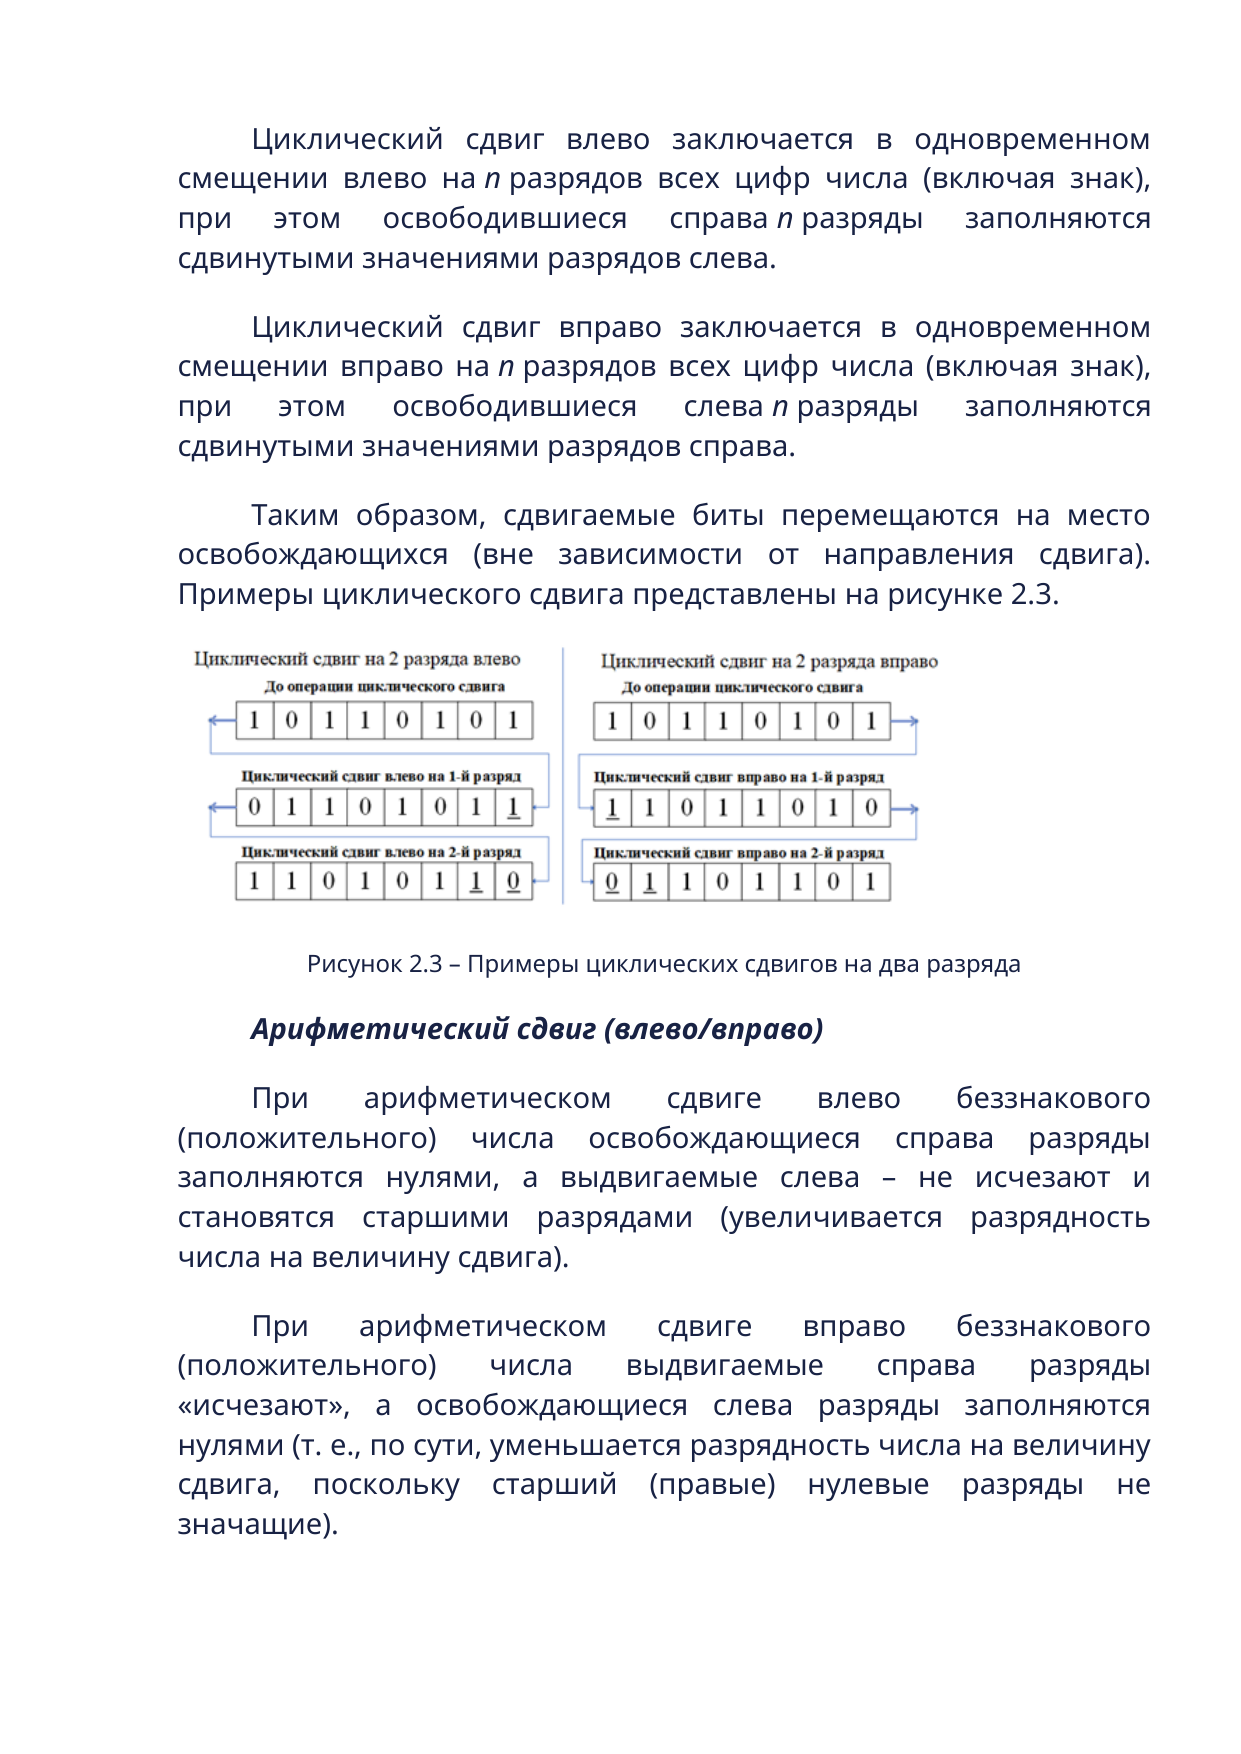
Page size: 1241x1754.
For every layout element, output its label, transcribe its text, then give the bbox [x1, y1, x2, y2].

text При арифметическом сдвиге вправо беззнакового (положительного) числа выдвигаемые справа разряды «исчезают», а освобождающиеся слева разряды заполняются нулями (т. е., по сути, уменьшается разрядность числа на величину сдвига, поскольку старший (правые) нулевые разряды не значащие). [177, 1305, 1152, 1543]
text Таким образом, сдвигаемые биты перемещаются на место освобождающихся (вне зависимости от направления сдвига). Примеры циклического сдвига представлены на рисунке 2.3. [177, 494, 1152, 613]
text При арифметическом сдвиге влево беззнакового (положительного) числа освобождающиеся справа разряды заполняются нулями, а выдвигаемые слева – не исчезают и становятся старшими разрядами (увеличивается разрядность числа на величину сдвига). [177, 1077, 1152, 1276]
picture [184, 642, 949, 909]
text Рисунок 2.3 – Примеры циклических сдвигов на два разряда [177, 947, 1152, 979]
text Циклический сдвиг влево заключается в одновременном смещении влево на n разрядов всех цифр числа (включая знак), при этом освободившиеся справа n разряды заполняются сдвинутыми значениями разрядов слева. [177, 118, 1152, 277]
text Арифметический сдвиг (влево/вправо) [177, 1008, 1152, 1048]
text Циклический сдвиг вправо заключается в одновременном смещении вправо на n разрядов всех цифр числа (включая знак), при этом освободившиеся слева n разряды заполняются сдвинутыми значениями разрядов справа. [177, 306, 1152, 465]
